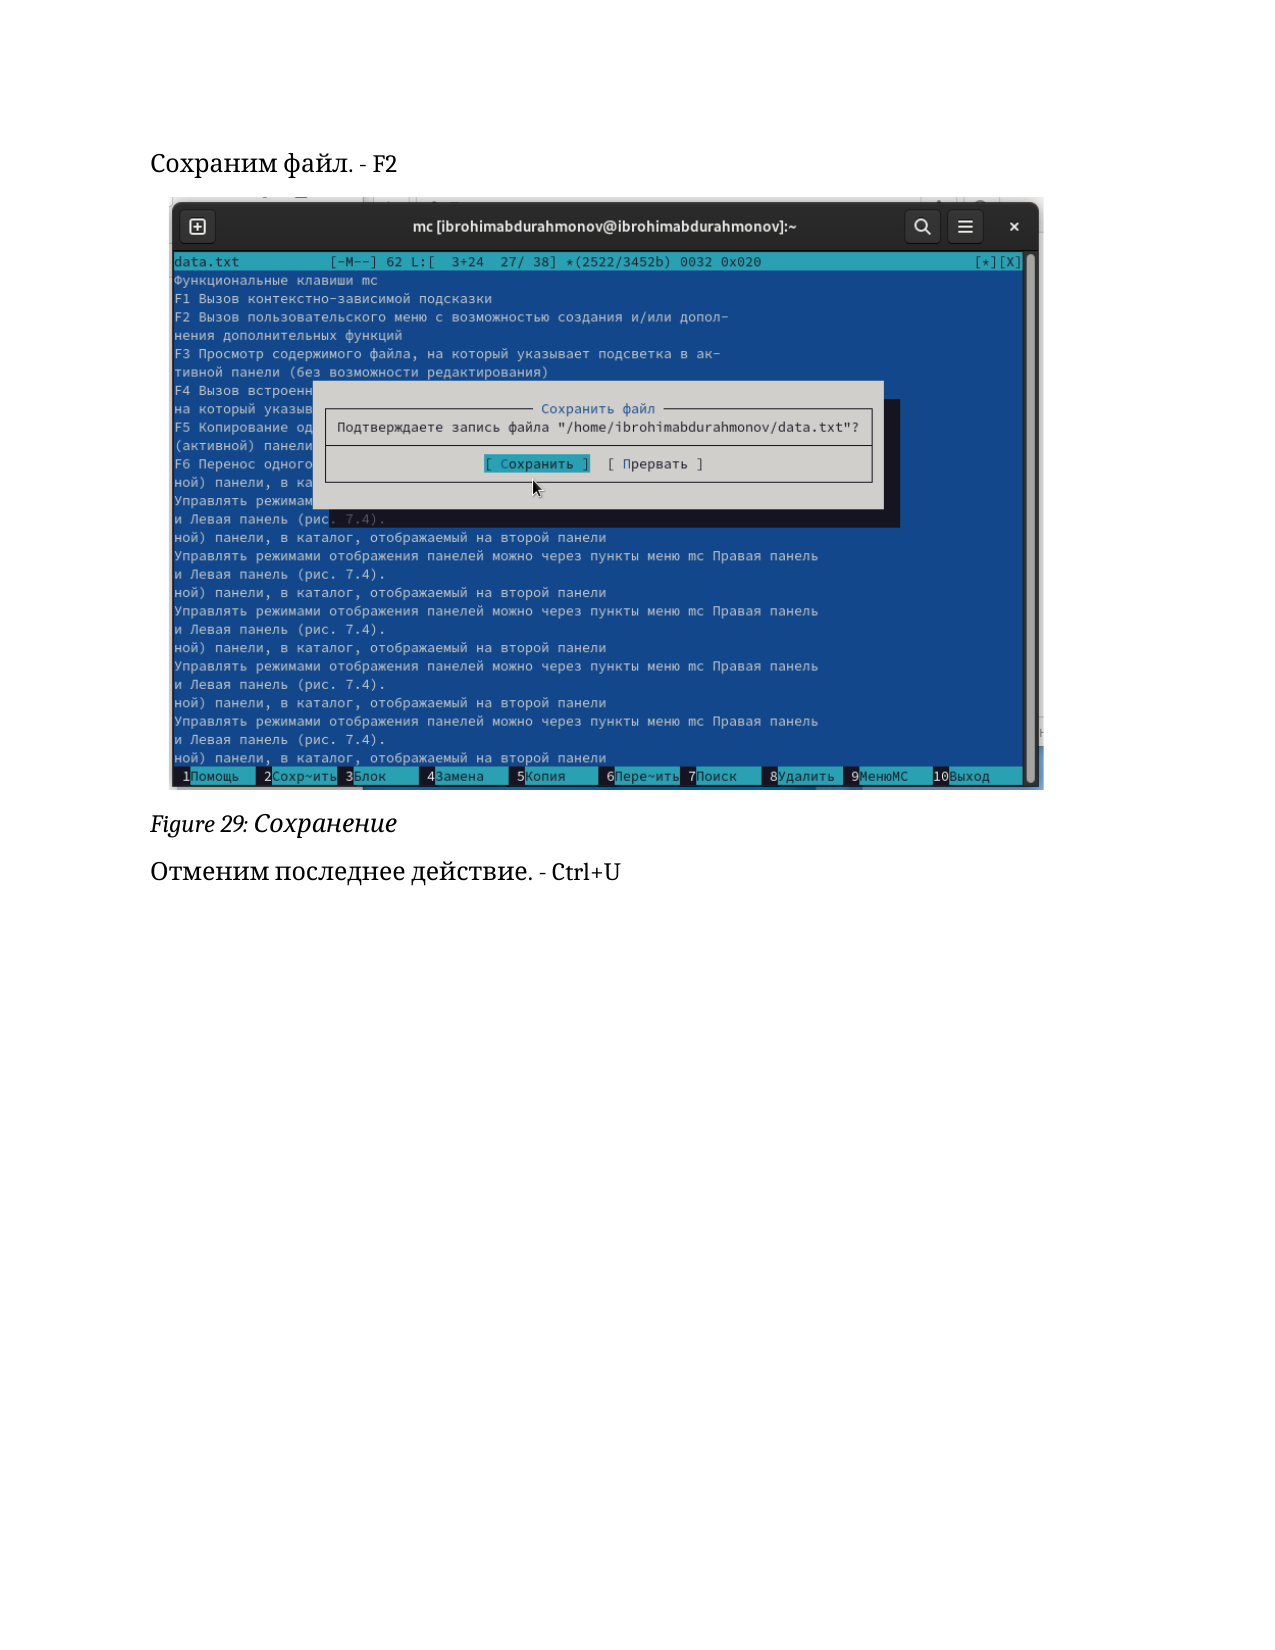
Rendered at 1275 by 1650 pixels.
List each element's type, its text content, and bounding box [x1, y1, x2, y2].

text Сохраним файл. - F2 [150, 150, 1125, 179]
text Figure 29: Сохранение [150, 810, 1125, 839]
picture [168, 197, 1044, 790]
text Отменим последнее действие. - Ctrl+U [150, 858, 1125, 886]
